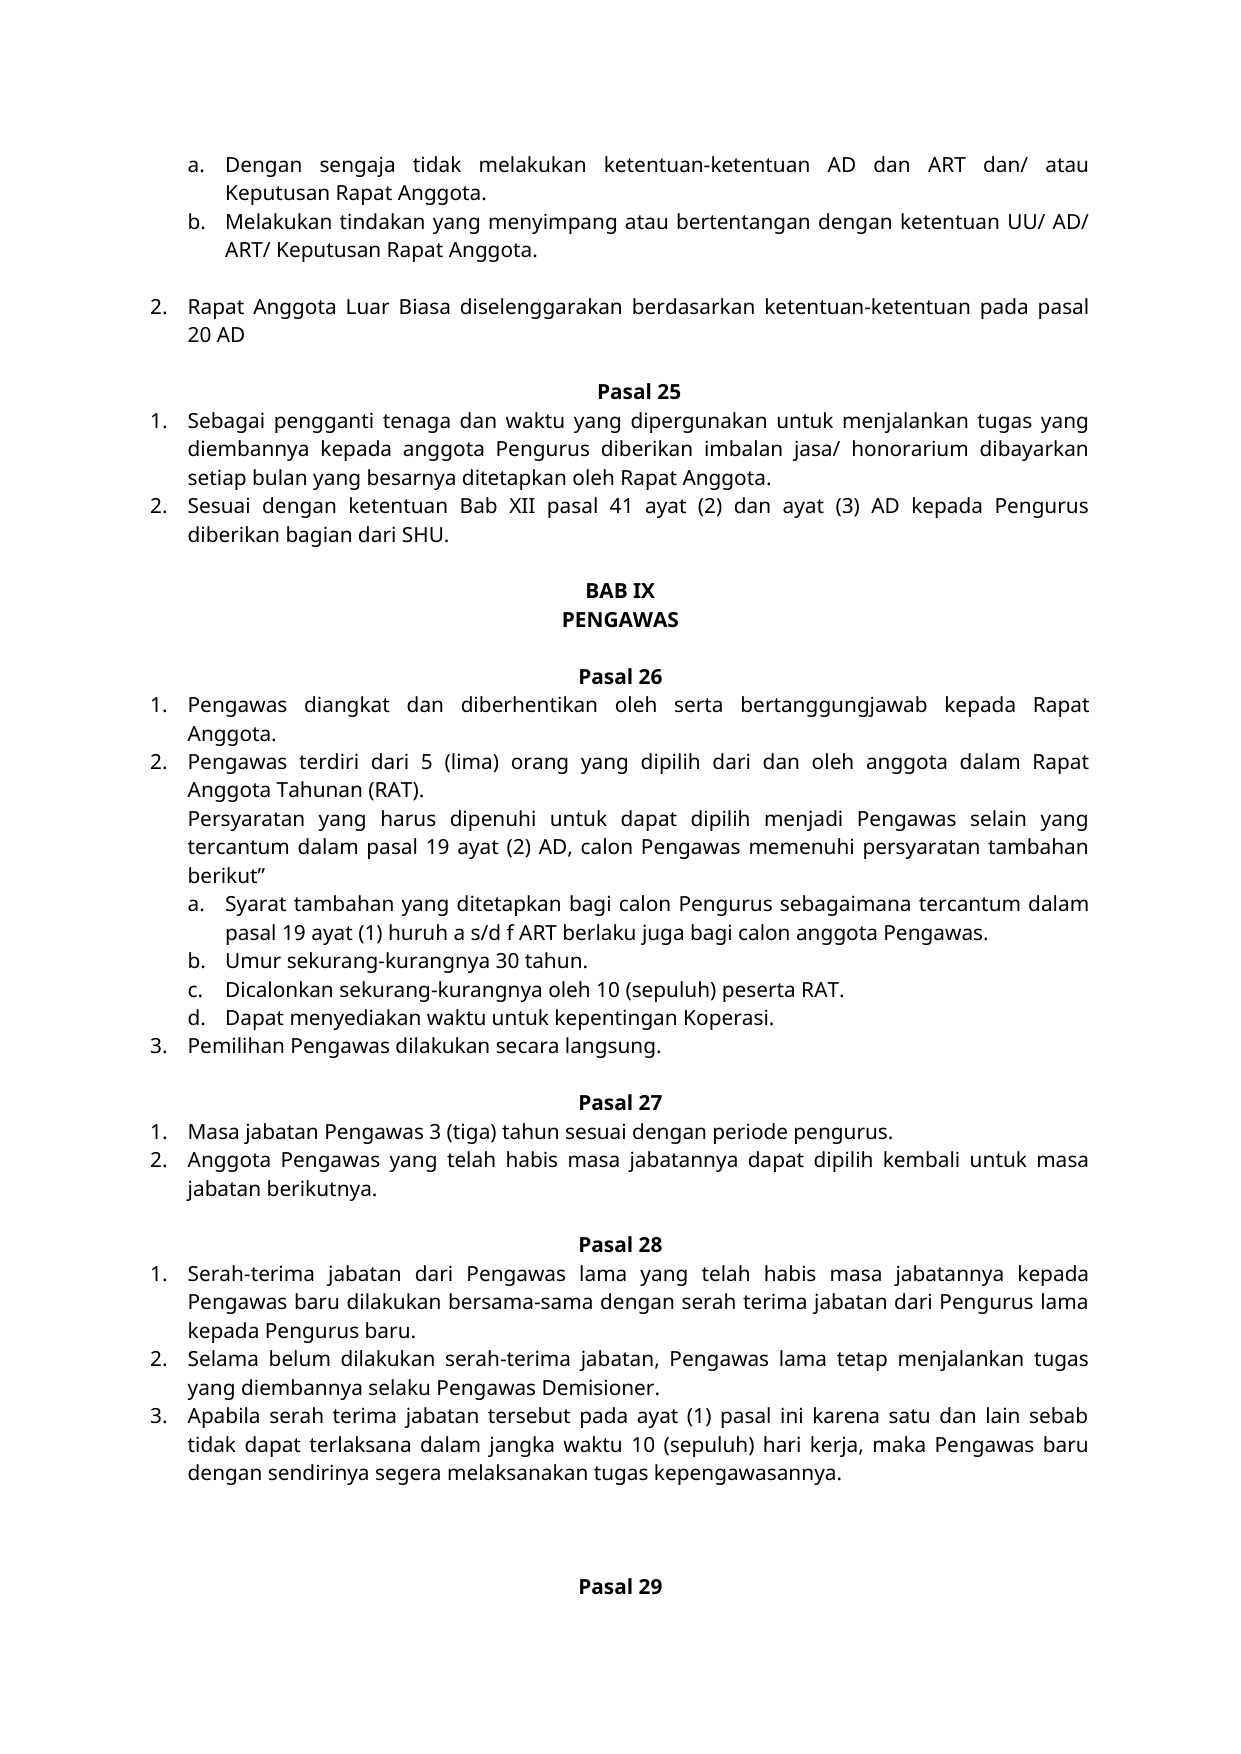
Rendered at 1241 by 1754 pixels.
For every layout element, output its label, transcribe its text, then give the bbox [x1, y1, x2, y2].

list Anggota Pengawas yang telah habis masa jabatannya dapat dipilih kembali untuk masa jabatan berikutnya. [150, 1145, 1090, 1202]
text Pasal 29 [150, 1572, 1090, 1600]
text Pasal 27 [150, 1088, 1090, 1117]
list Sesuai dengan ketentuan Bab XII pasal 41 ayat (2) dan ayat (3) AD kepada Pengurus diberikan bagian dari SHU. [150, 491, 1090, 548]
list Sebagai pengganti tenaga dan waktu yang dipergunakan untuk menjalankan tugas yang diembannya kepada anggota Pengurus diberikan imbalan jasa/ honorarium dibayarkan setiap bulan yang besarnya ditetapkan oleh Rapat Anggota. [150, 406, 1090, 491]
list Serah-terima jabatan dari Pengawas lama yang telah habis masa jabatannya kepada Pengawas baru dilakukan bersama-sama dengan serah terima jabatan dari Pengurus lama kepada Pengurus baru. [150, 1259, 1090, 1344]
list Selama belum dilakukan serah-terima jabatan, Pengawas lama tetap menjalankan tugas yang diembannya selaku Pengawas Demisioner. [150, 1344, 1090, 1401]
text Pasal 28 [150, 1231, 1090, 1259]
list Syarat tambahan yang ditetapkan bagi calon Pengurus sebagaimana tercantum dalam pasal 19 ayat (1) huruh a s/d f ART berlaku juga bagi calon anggota Pengawas. [187, 889, 1090, 946]
list Masa jabatan Pengawas 3 (tiga) tahun sesuai dengan periode pengurus. [150, 1117, 1090, 1145]
list Umur sekurang-kurangnya 30 tahun. [187, 946, 1090, 975]
list Apabila serah terima jabatan tersebut pada ayat (1) pasal ini karena satu dan lain sebab tidak dapat terlaksana dalam jangka waktu 10 (sepuluh) hari kerja, maka Pengawas baru dengan sendirinya segera melaksanakan tugas kepengawasannya. [150, 1401, 1090, 1487]
list Pengawas diangkat dan diberhentikan oleh serta bertanggungjawab kepada Rapat Anggota. [150, 690, 1090, 747]
list Dicalonkan sekurang-kurangnya oleh 10 (sepuluh) peserta RAT. [187, 975, 1090, 1003]
list Dengan sengaja tidak melakukan ketentuan-ketentuan AD dan ART dan/ atau Keputusan Rapat Anggota. [187, 150, 1090, 207]
list Pemilihan Pengawas dilakukan secara langsung. [150, 1032, 1090, 1060]
text Pasal 26 [150, 662, 1090, 690]
list Melakukan tindakan yang menyimpang atau bertentangan dengan ketentuan UU/ AD/ ART/ Keputusan Rapat Anggota. [187, 207, 1090, 264]
text Persyaratan yang harus dipenuhi untuk dapat dipilih menjadi Pengawas selain yang tercantum dalam pasal 19 ayat (2) AD, calon Pengawas memenuhi persyaratan tambahan berikut” [187, 804, 1090, 889]
list Dapat menyediakan waktu untuk kepentingan Koperasi. [187, 1003, 1090, 1032]
text BAB IX [150, 577, 1090, 605]
list Rapat Anggota Luar Biasa diselenggarakan berdasarkan ketentuan-ketentuan pada pasal 20 AD [150, 292, 1090, 349]
list Pengawas terdiri dari 5 (lima) orang yang dipilih dari dan oleh anggota dalam Rapat Anggota Tahunan (RAT). [150, 747, 1090, 804]
text PENGAWAS [150, 605, 1090, 633]
text Pasal 25 [187, 377, 1090, 406]
